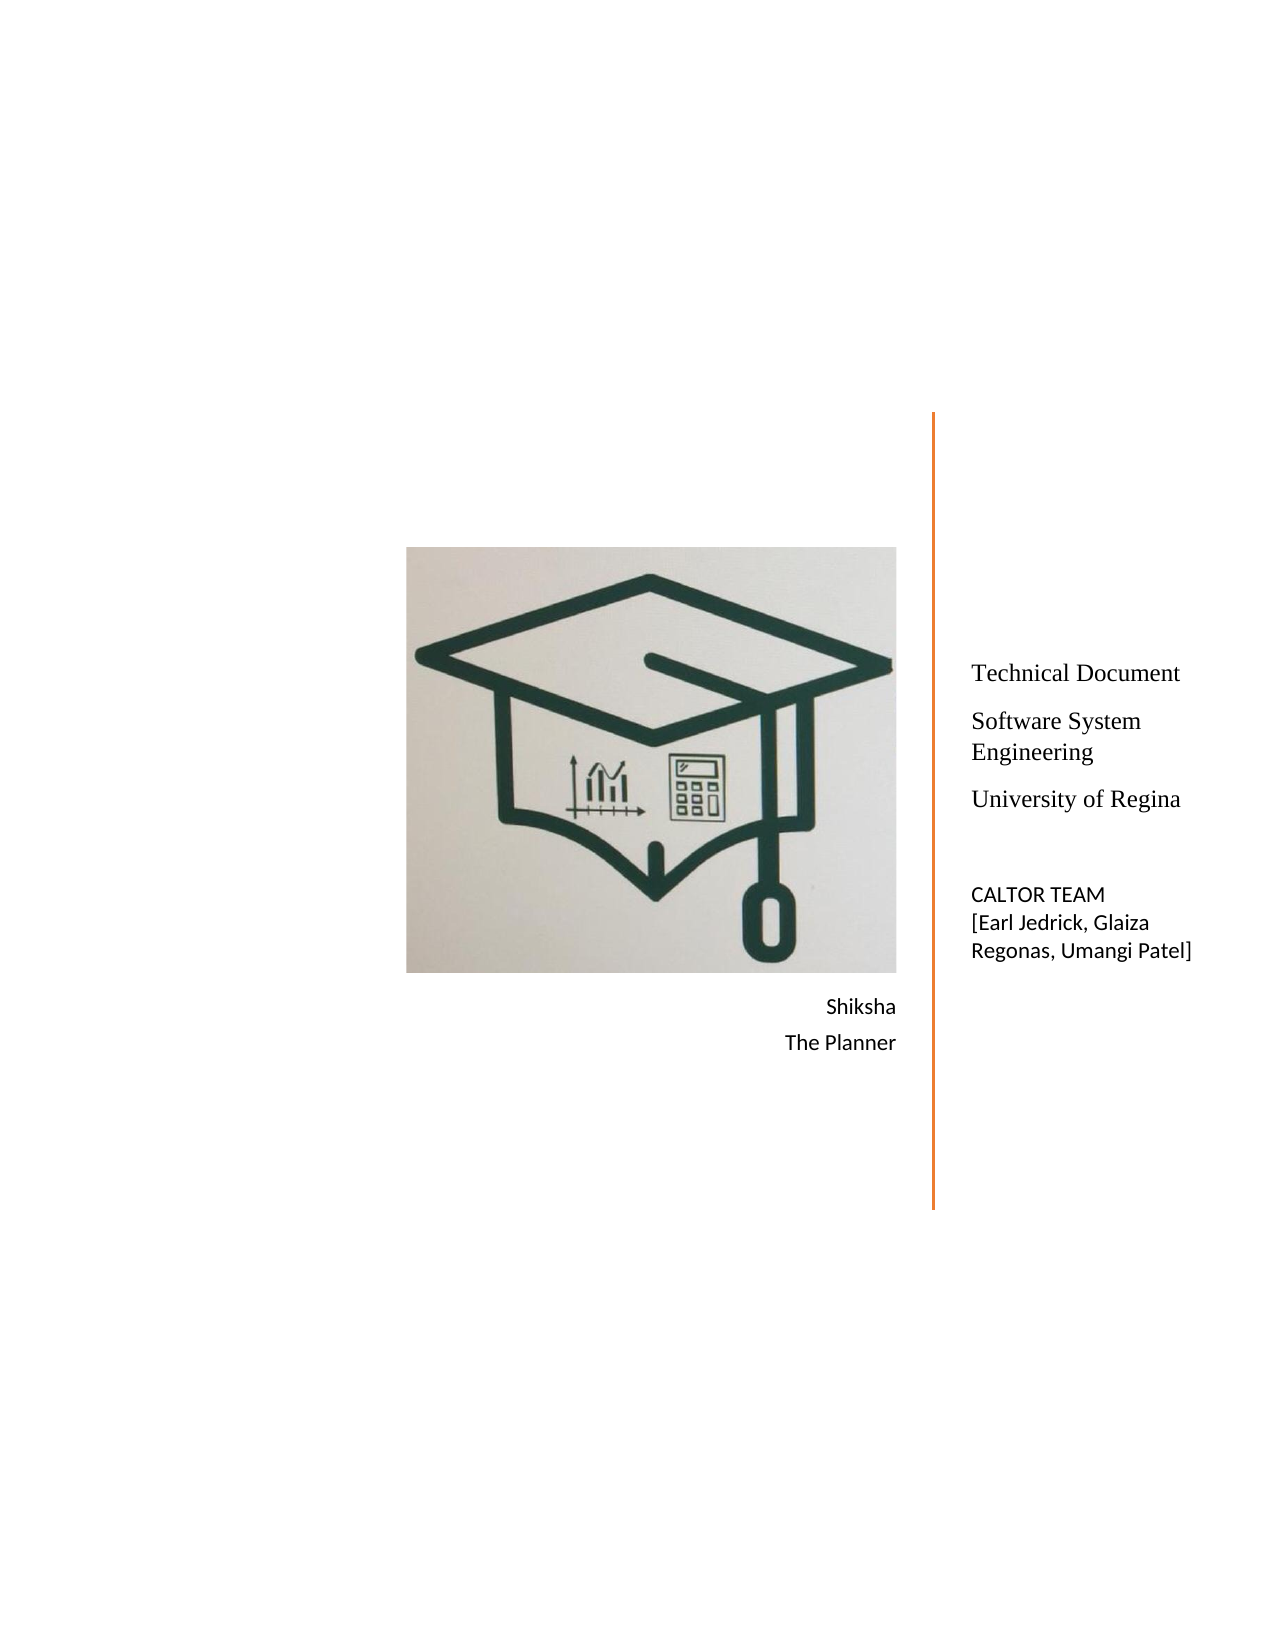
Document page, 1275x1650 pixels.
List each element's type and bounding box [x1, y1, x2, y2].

picture [406, 547, 897, 973]
